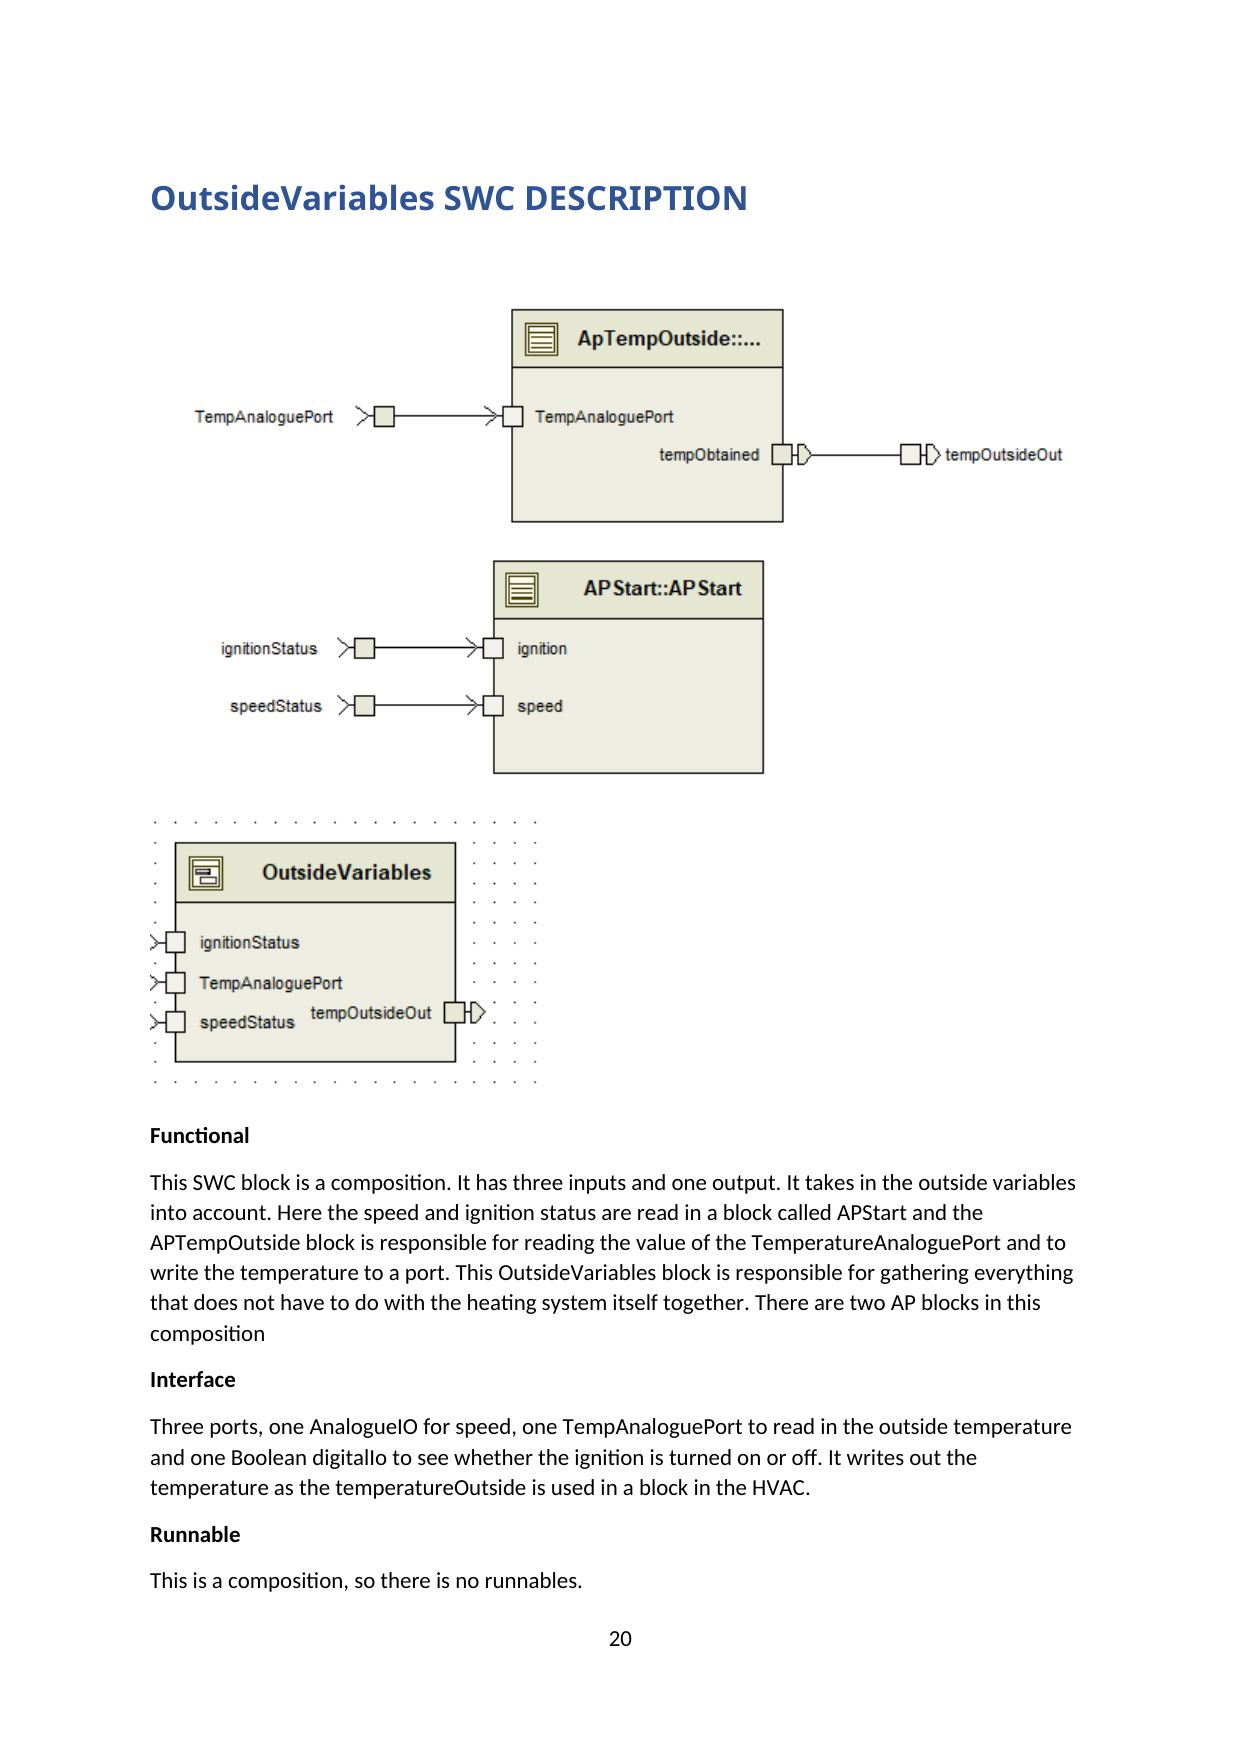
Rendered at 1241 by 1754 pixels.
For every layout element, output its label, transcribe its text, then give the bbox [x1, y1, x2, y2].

picture [150, 808, 544, 1102]
text Runnable [150, 1520, 1090, 1548]
text Three ports, one AnalogueIO for speed, one TempAnaloguePort to read in the outside temperature and one Boolean digitalIo to see whether the ignition is turned on or off. It writes out the temperature as the temperatureOutside is used in a block in the HVAC. [150, 1412, 1090, 1501]
subtitle OutsideVariables SWC DESCRIPTION [150, 175, 1090, 220]
picture [150, 223, 1091, 806]
text This SWC block is a composition. It has three inputs and one output. It takes in the outside variables into account. Here the speed and ignition status are read in a block called APStart and the APTempOutside block is responsible for reading the value of the TemperatureAnaloguePort and to write the temperature to a port. This OutsideVariables block is responsible for gathering everything that does not have to do with the heating system itself together. There are two AP blocks in this composition [150, 1168, 1090, 1347]
text Interface [150, 1366, 1090, 1393]
text This is a composition, so there is no runnables. [150, 1567, 1090, 1594]
text Functional [150, 1121, 1090, 1149]
